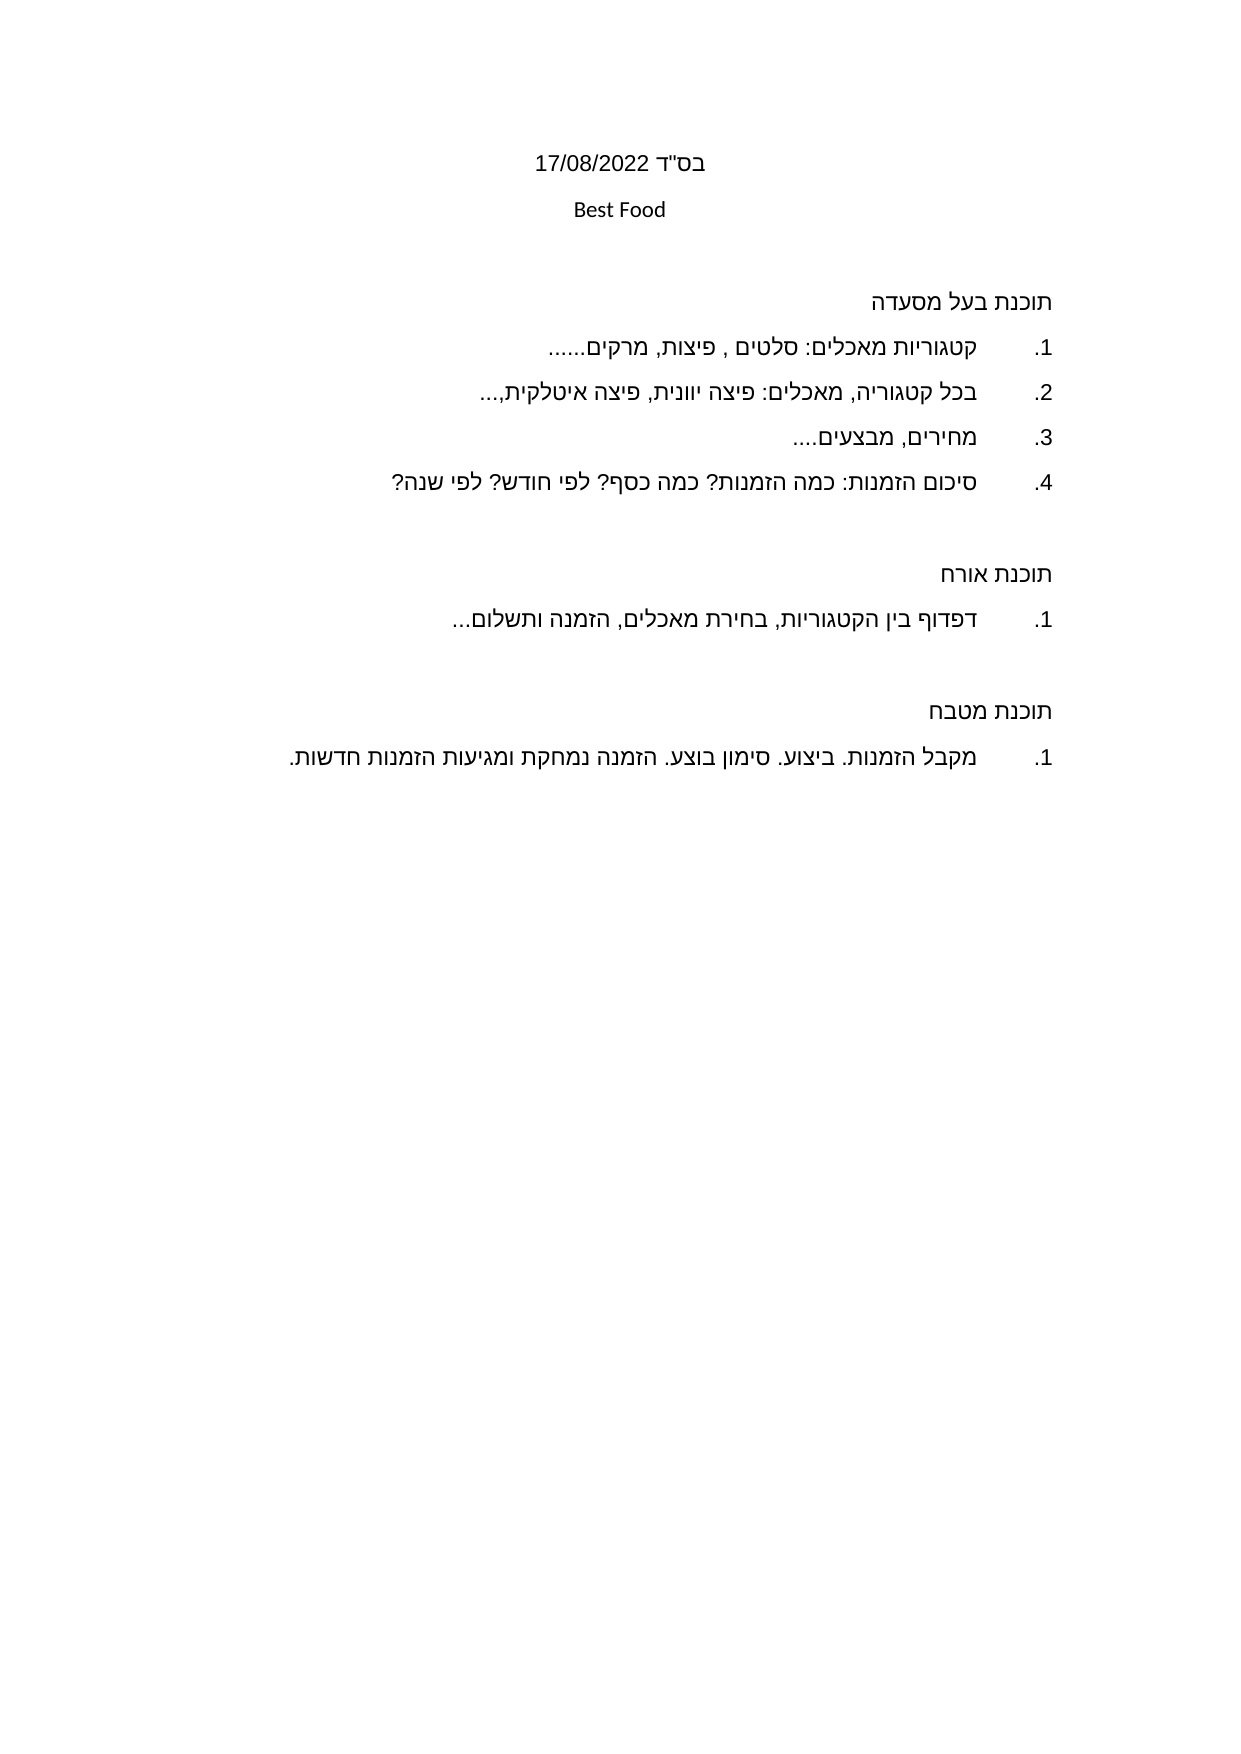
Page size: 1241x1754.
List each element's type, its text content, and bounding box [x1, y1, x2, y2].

text 4. סיכום הזמנות: כמה הזמנות? כמה כסף? לפי חודש? לפי שנה? [187, 469, 1053, 496]
text Best Food [187, 195, 1053, 223]
text 2. בכל קטגוריה, מאכלים: פיצה יוונית, פיצה איטלקית,... [187, 379, 1053, 405]
text 1. דפדוף בין הקטגוריות, בחירת מאכלים, הזמנה ותשלום... [187, 606, 1053, 633]
text תוכנת בעל מסעדה [187, 289, 1053, 315]
text בס"ד 17/08/2022 [187, 150, 1053, 176]
text 1. קטגוריות מאכלים: סלטים , פיצות, מרקים...... [187, 334, 1053, 360]
text תוכנת אורח [187, 561, 1053, 588]
text 3. מחירים, מבצעים.... [187, 424, 1053, 451]
text תוכנת מטבח [187, 698, 1053, 725]
text 1. מקבל הזמנות. ביצוע. סימון בוצע. הזמנה נמחקת ומגיעות הזמנות חדשות. [187, 743, 1053, 770]
